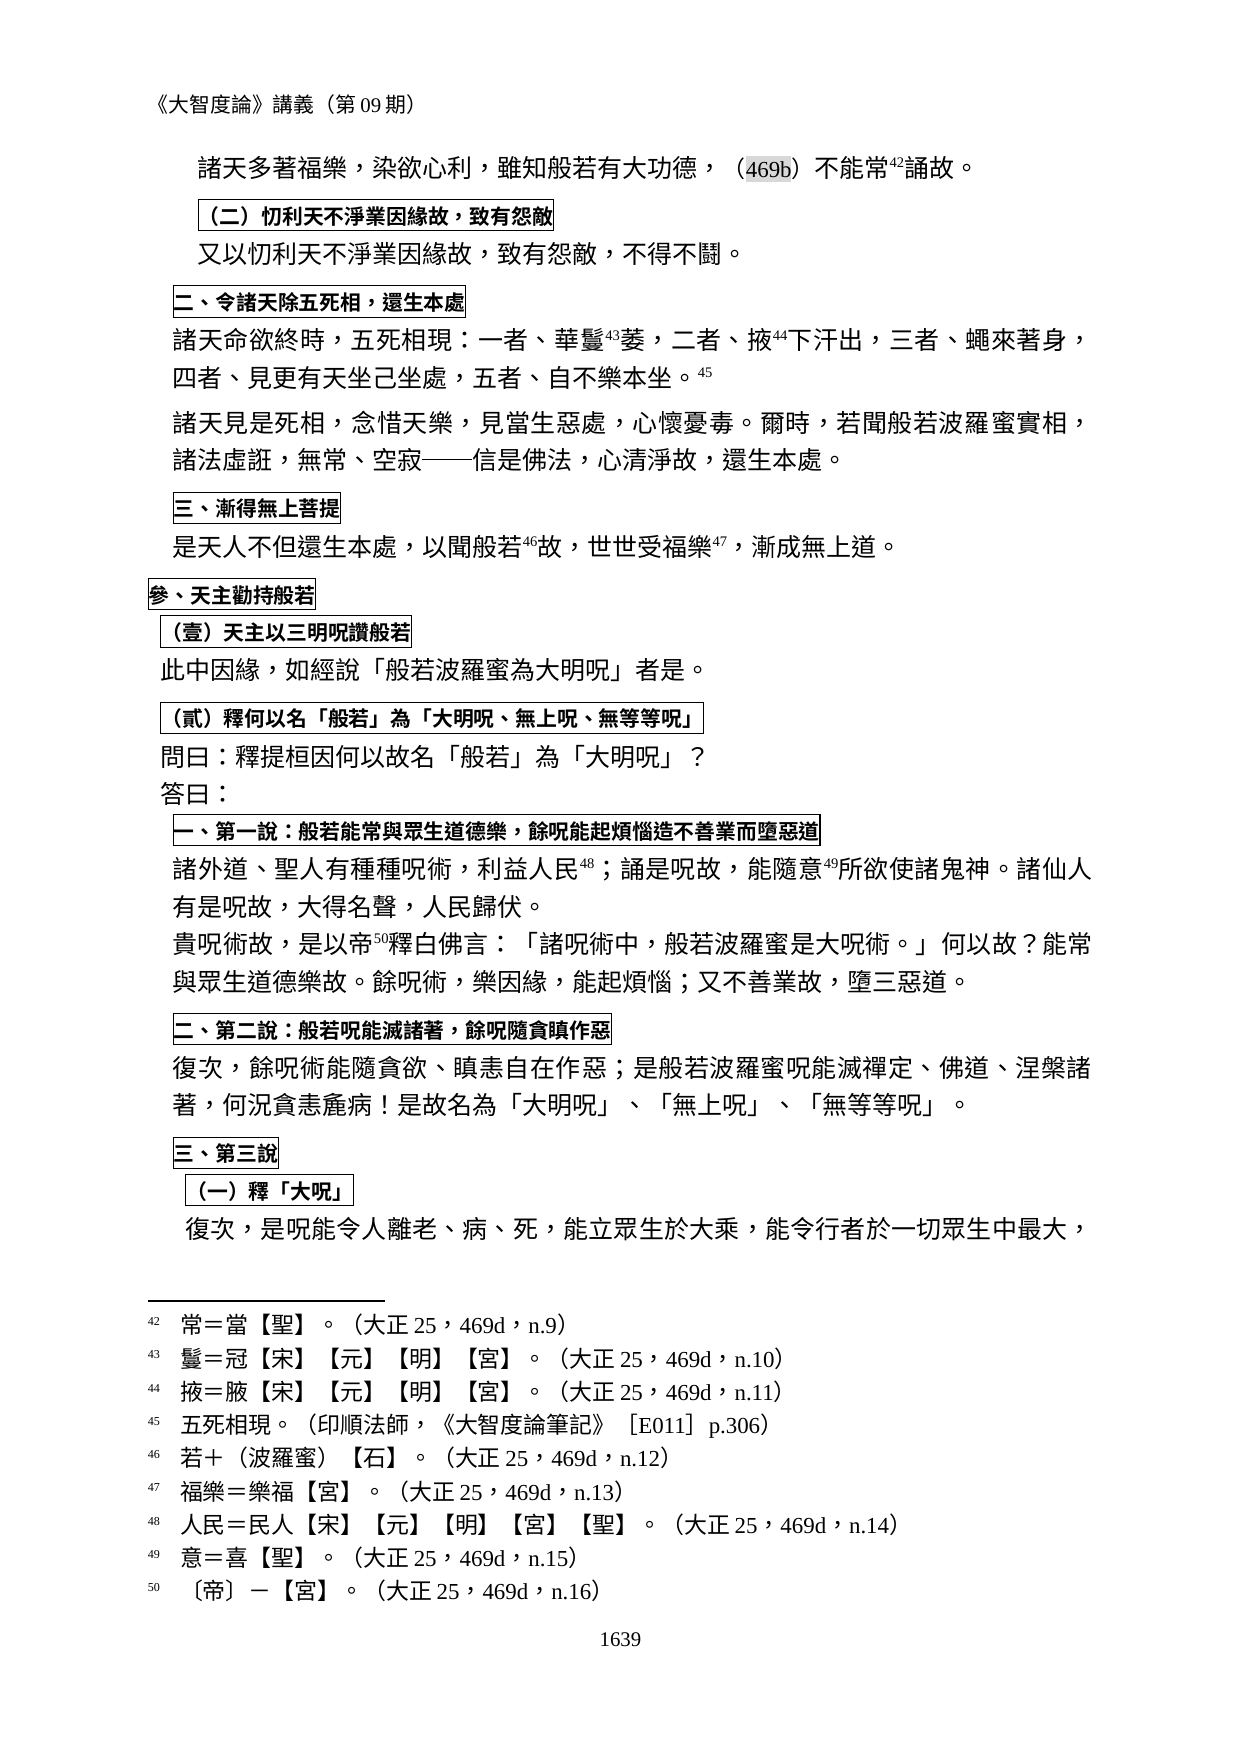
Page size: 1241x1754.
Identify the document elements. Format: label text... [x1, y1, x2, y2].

text （貳）釋何以名「般若」為「大明呪、無上呪、無等等呪」 [160, 699, 1092, 736]
text 是天人不但還生本處，以聞般若故，世世受福樂，漸成無上道。 [173, 526, 1092, 564]
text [185, 1209, 1092, 1246]
text 參、天主勸持般若 [148, 575, 1092, 613]
text （二）忉利天不淨業因緣故，致有怨敵 [198, 196, 1092, 234]
text 一、第一說：般若能常與眾生道德樂，餘呪能起煩惱造不善業而墮惡道 [173, 811, 1092, 849]
text 諸外道、聖人有種種呪術，利益人民；誦是呪故，能隨意所欲使諸鬼神。諸仙人有是呪故，大得名聲，人民歸伏。 [173, 849, 1092, 924]
text 諸天見是死相，念惜天樂，見當生惡處，心懷憂毒。爾時，若聞般若波羅蜜實相，諸法虛誑，無常、空寂──信是佛法，心清淨故，還生本處。 [173, 403, 1092, 478]
text 諸天命欲終時，五死相現：一者、華鬘萎，二者、掖下汗出，三者、蠅來著身，四者、見更有天坐己坐處，五者、自不樂本坐。 [173, 320, 1092, 395]
text 諸天多著福樂，染欲心利，雖知般若有大功德，（469b）不能常誦故。 [198, 148, 1092, 185]
text 復次，餘呪術能隨貪欲、瞋恚自在作惡；是般若波羅蜜呪能滅禪定、佛道、涅槃諸著，何況貪恚麁病！是故名為「大明呪」、「無上呪」、「無等等呪」。 [173, 1048, 1092, 1123]
text 三、漸得無上菩提 [173, 489, 1092, 526]
text 答曰： [160, 774, 1092, 811]
text 貴呪術故，是以帝釋白佛言：「諸呪術中，般若波羅蜜是大呪術。」何以故？能常與眾生道德樂故。餘呪術，樂因緣，能起煩惱；又不善業故，墮三惡道。 [173, 924, 1092, 999]
text 二、令諸天除五死相，還生本處 [173, 283, 1092, 320]
text 此中因緣，如經說「般若波羅蜜為大明呪」者是。 [160, 650, 1092, 688]
text （一）釋「大呪」 [185, 1171, 1092, 1209]
text 問曰：釋提桓因何以故名「般若」為「大明呪」？ [160, 736, 1092, 774]
text 三、第三說 [173, 1134, 1092, 1171]
text 二、第二說：般若呪能滅諸著，餘呪隨貪瞋作惡 [173, 1010, 1092, 1048]
text 又以忉利天不淨業因緣故，致有怨敵，不得不鬪。 [198, 234, 1092, 271]
text （壹）天主以三明呪讚般若 [160, 613, 1092, 650]
